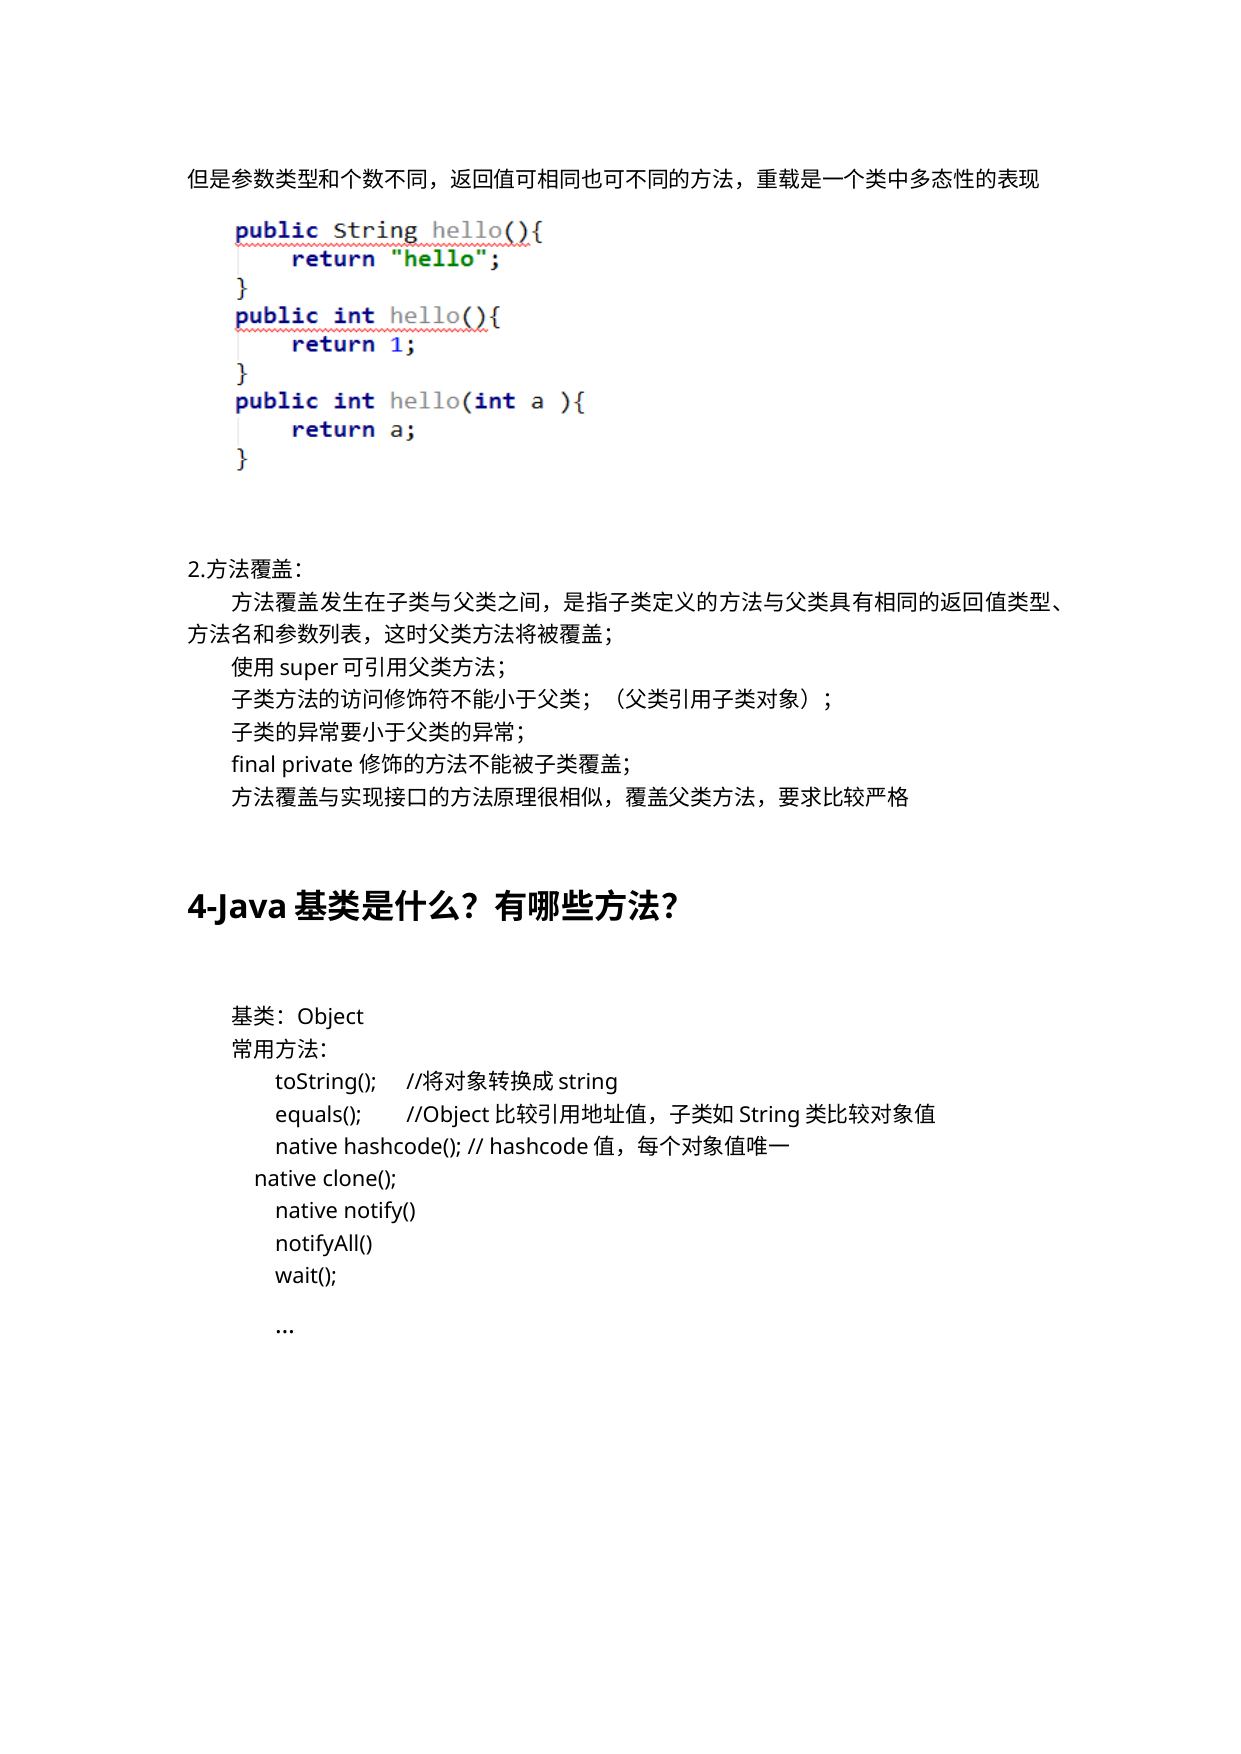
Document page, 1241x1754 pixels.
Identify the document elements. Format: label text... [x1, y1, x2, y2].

text 使用super可引用父类方法； [187, 649, 1053, 682]
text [187, 162, 1053, 194]
text native notify() [231, 1194, 1053, 1226]
picture [187, 194, 1053, 490]
text 方法覆盖与实现接口的方法原理很相似，覆盖父类方法，要求比较严格 [187, 779, 1053, 812]
text 子类的异常要小于父类的异常； [187, 714, 1053, 747]
text 子类方法的访问修饰符不能小于父类；（父类引用子类对象）； [187, 682, 1053, 714]
text … [187, 1291, 1053, 1356]
subtitle 4-Java基类是什么？有哪些方法？ [187, 872, 1053, 937]
text 常用方法： [187, 1031, 1053, 1064]
text wait(); [231, 1259, 1053, 1291]
text equals(); //Object比较引用地址值，子类如String类比较对象值 [231, 1096, 1053, 1129]
text 方法覆盖发生在子类与父类之间，是指子类定义的方法与父类具有相同的返回值类型、方法名和参数列表，这时父类方法将被覆盖； [187, 584, 1053, 649]
text final private 修饰的方法不能被子类覆盖； [187, 747, 1053, 779]
text native hashcode(); // hashcode值，每个对象值唯一 [231, 1129, 1053, 1161]
text 2.方法覆盖： [187, 552, 1053, 584]
text notifyAll() [231, 1226, 1053, 1259]
text 基类：Object [187, 999, 1053, 1031]
text toString(); //将对象转换成string [231, 1064, 1053, 1096]
text native clone(); [187, 1161, 1053, 1194]
